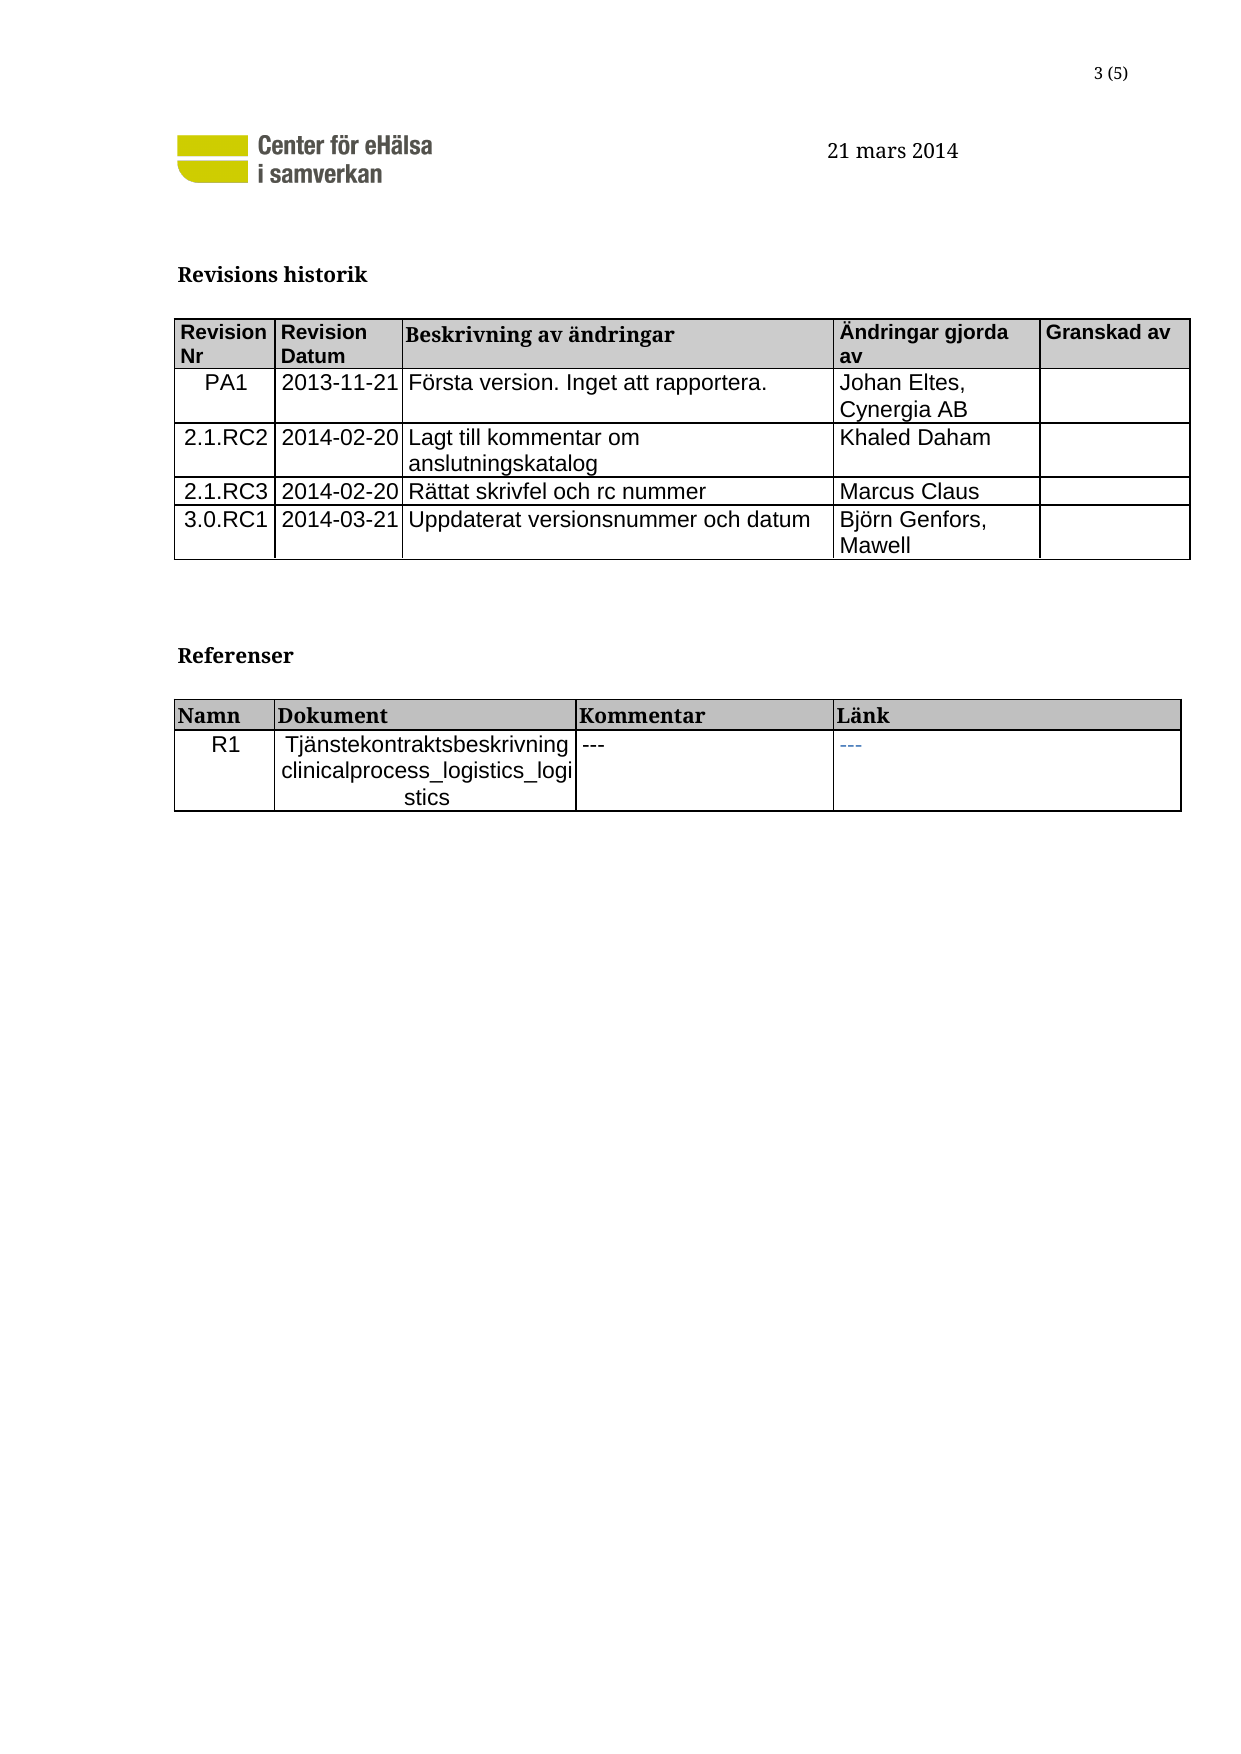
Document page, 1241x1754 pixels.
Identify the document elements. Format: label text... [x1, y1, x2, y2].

table_cell Rättat skrivfel och rc nummer [403, 478, 833, 504]
table_cell 3.0.RC1 [175, 506, 274, 558]
table_cell [1041, 478, 1189, 504]
table_header Beskrivning av ändringar [403, 320, 833, 368]
table_cell PA1 [175, 369, 274, 422]
table_cell Första version. Inget att rapportera. [403, 369, 833, 422]
table_cell 2.1.RC2 [175, 424, 274, 476]
table_cell 2013-11-21 [276, 369, 402, 422]
table_header Granskad av [1041, 320, 1189, 368]
table_cell 2.1.RC3 [175, 478, 274, 504]
table_cell Khaled Daham [834, 424, 1039, 476]
picture [177, 135, 432, 183]
table_cell Marcus Claus [834, 478, 1039, 504]
table_cell Uppdaterat versionsnummer och datum [403, 506, 833, 558]
table_header Kommentar [577, 700, 833, 729]
table_cell [1041, 424, 1189, 476]
table_header Namn [175, 700, 274, 729]
table_header Revision Datum [276, 320, 402, 368]
table_cell Björn Genfors, Mawell [834, 506, 1039, 558]
table_cell [1041, 369, 1189, 422]
table_cell [1041, 506, 1189, 558]
table_header Revision Nr [175, 320, 274, 368]
table_header Ändringar gjorda av [834, 320, 1039, 368]
text Referenser [177, 640, 1081, 669]
table_cell --- [577, 731, 833, 810]
table_cell 2014-02-20 [276, 424, 402, 476]
table_header Länk [834, 700, 1180, 729]
text Revisions historik [177, 260, 1081, 289]
table_cell R1 [175, 731, 274, 810]
table_cell 2014-02-20 [276, 478, 402, 504]
table_cell Tjänstekontraktsbeskrivning clinicalprocess_logistics_logistics [275, 731, 575, 810]
table_cell --- [834, 731, 1180, 810]
table_header Dokument [275, 700, 575, 729]
table_cell Lagt till kommentar om anslutningskatalog [403, 424, 833, 476]
table_cell Johan Eltes, Cynergia AB [834, 369, 1039, 422]
table_cell 2014-03-21 [276, 506, 402, 558]
